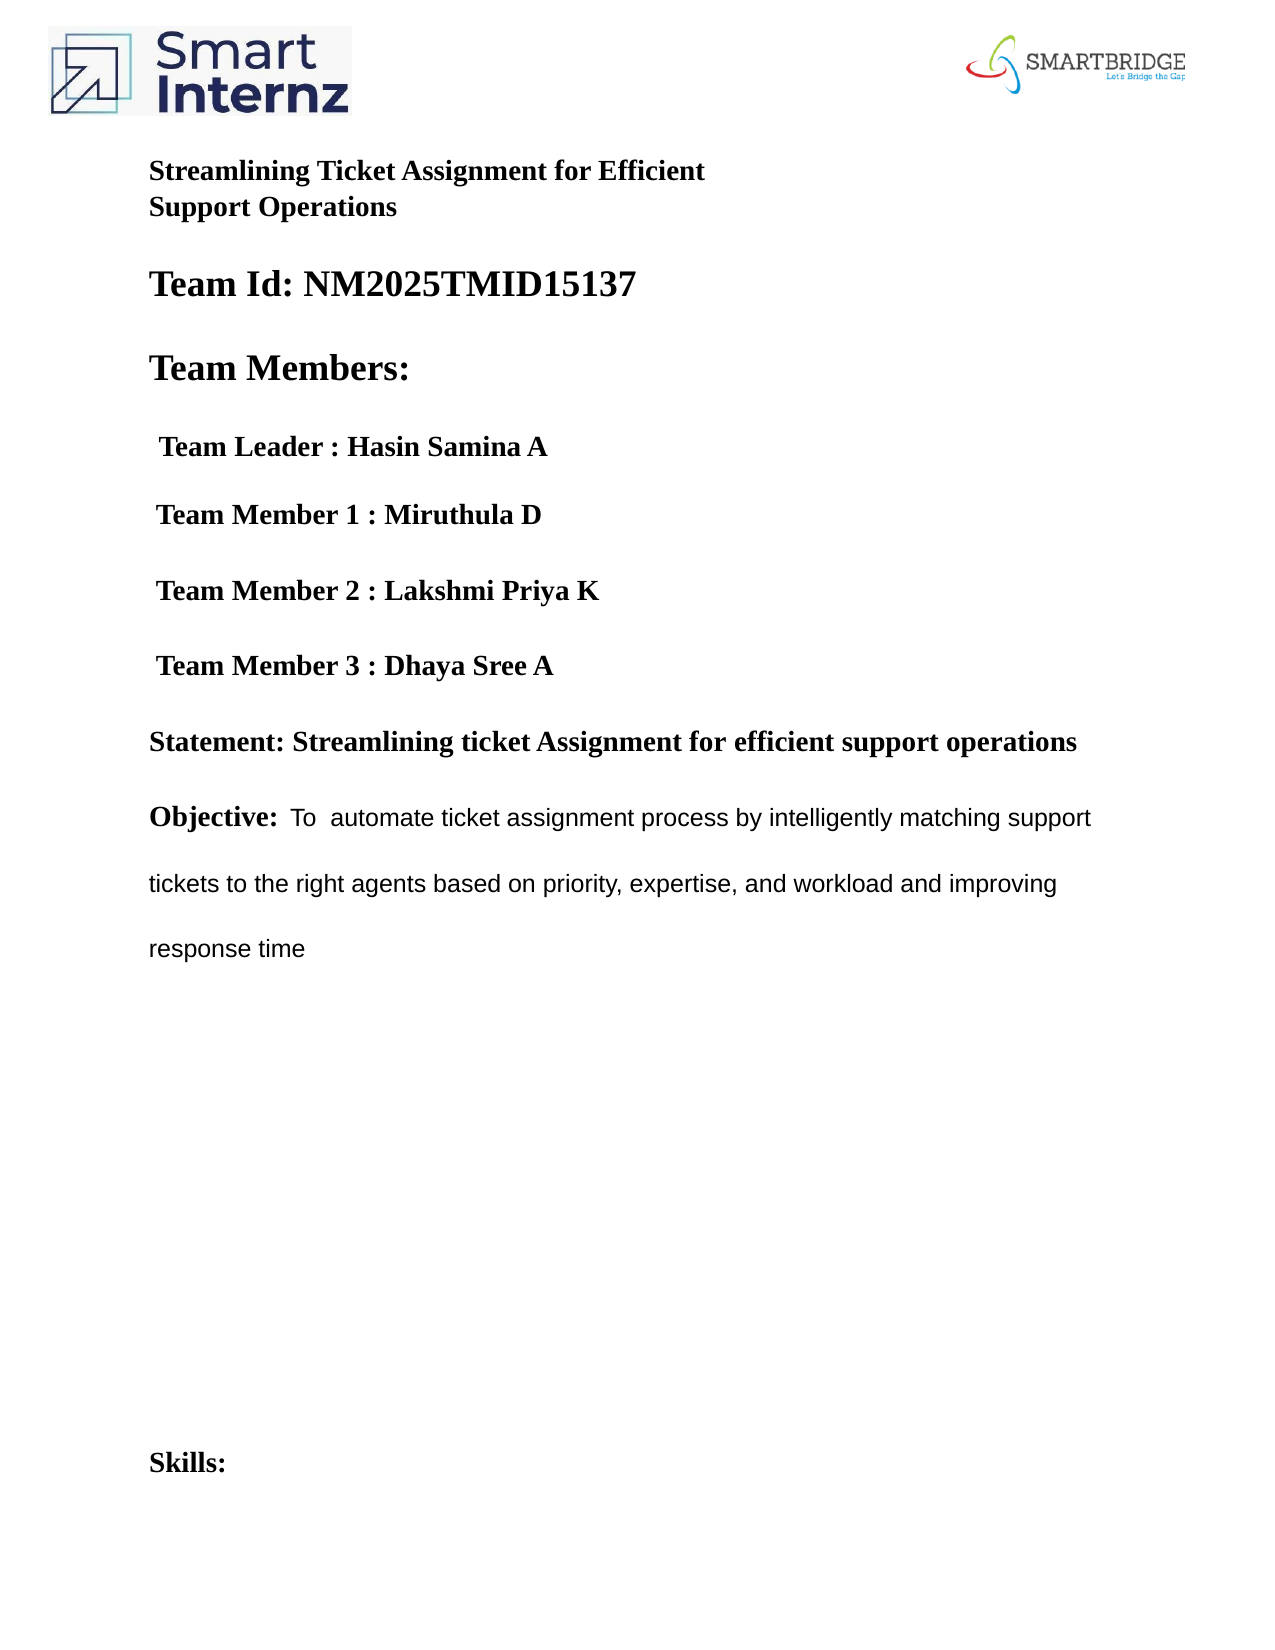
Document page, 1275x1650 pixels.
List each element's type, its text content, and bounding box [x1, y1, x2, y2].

text Team Member 3 : Dhaya Sree A [148, 648, 1225, 682]
text Team Leader : Hasin Samina A [148, 429, 1225, 463]
text Team Id: NM2025TMID15137 [148, 261, 1225, 304]
text Statement: Streamlining ticket Assignment for efficient support operations [148, 724, 1087, 758]
text Objective: To automate ticket assignment process by intelligently matching support tickets to the right agents based on priority, expertise, and workload and improving response time [148, 799, 1144, 962]
text Skills: [148, 1446, 1225, 1479]
picture [965, 34, 1185, 94]
text Team Member 2 : Lakshmi Priya K [148, 573, 1225, 607]
text Team Member 1 : Miruthula D [148, 497, 1225, 531]
text Streamlining Ticket Assignment for Efficient Support Operations [148, 153, 792, 223]
text Team Members: [148, 345, 1225, 388]
picture [48, 26, 352, 116]
